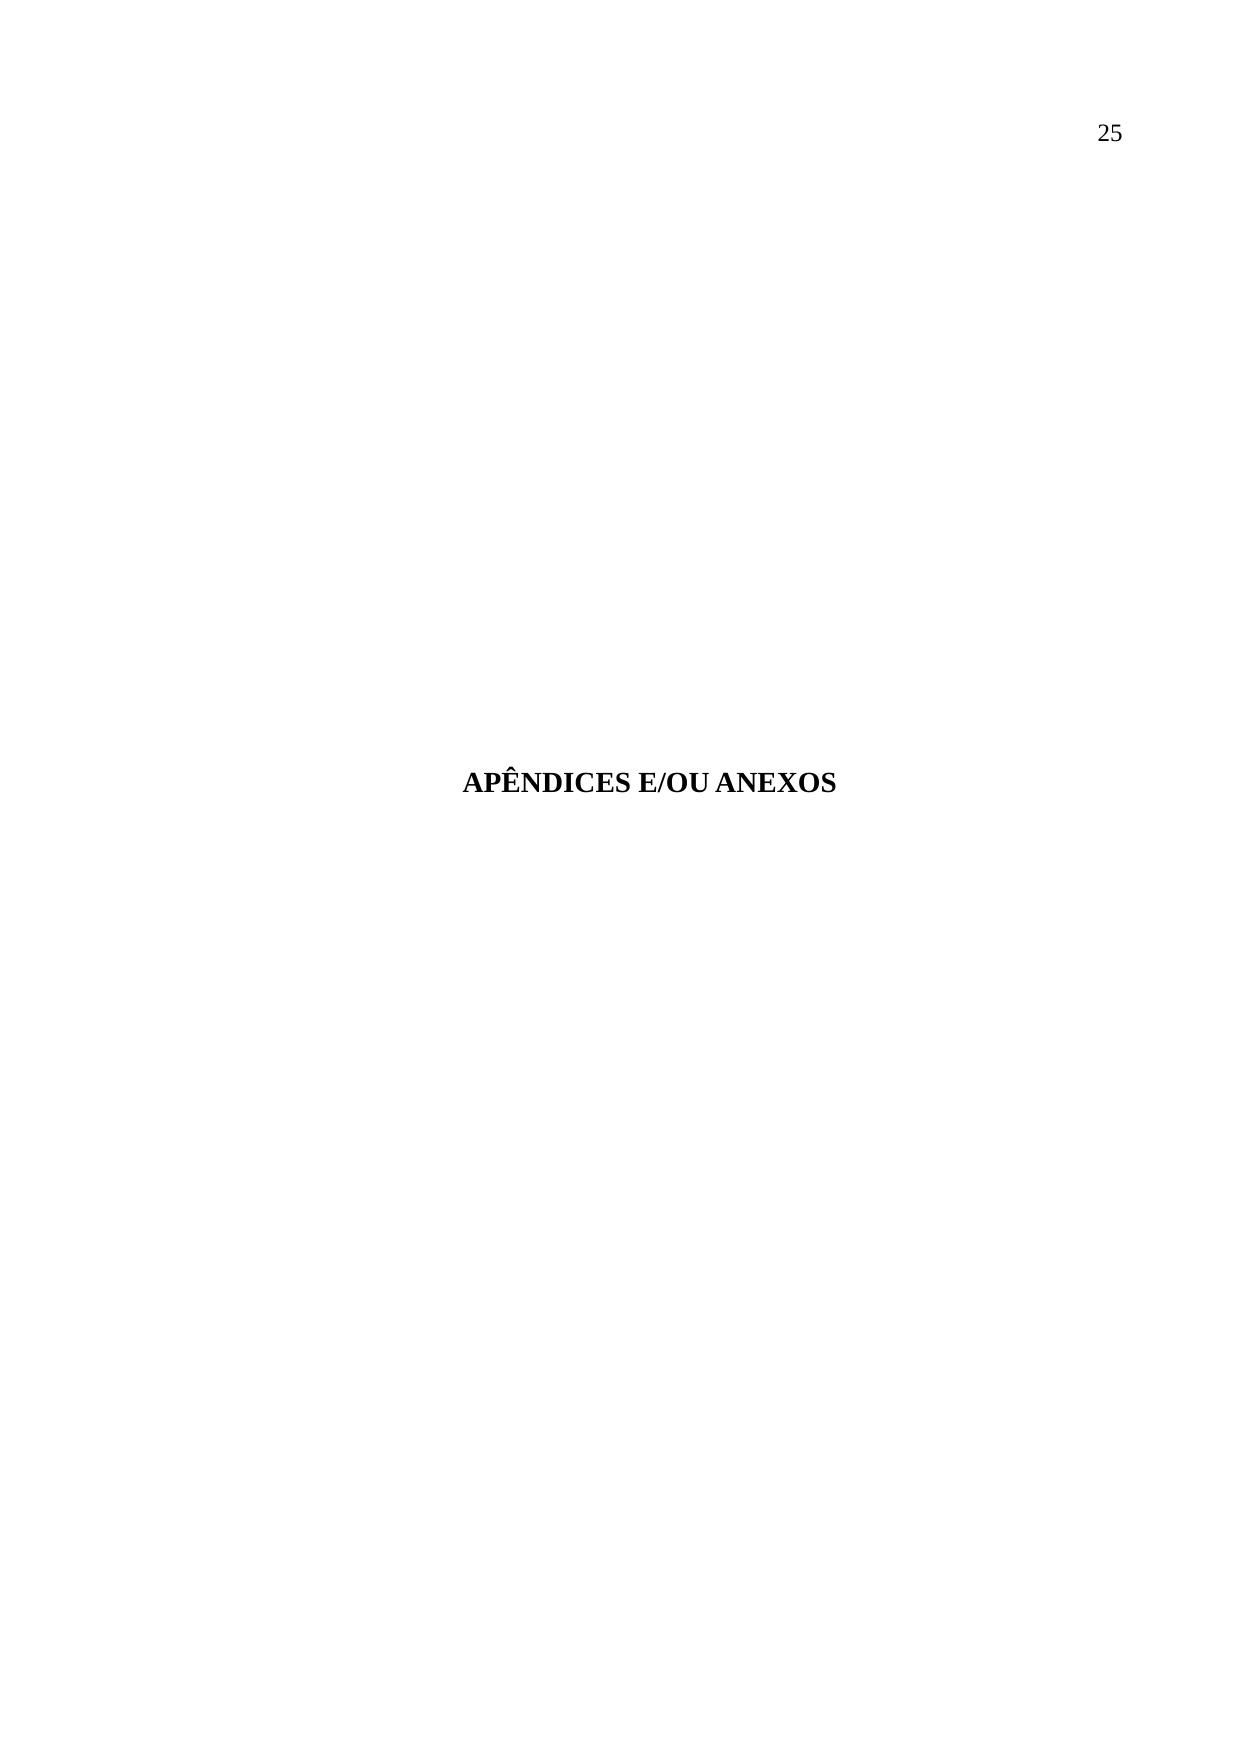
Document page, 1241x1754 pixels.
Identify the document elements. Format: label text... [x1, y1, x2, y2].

title APÊNDICES e/ou anexos [177, 765, 1122, 798]
